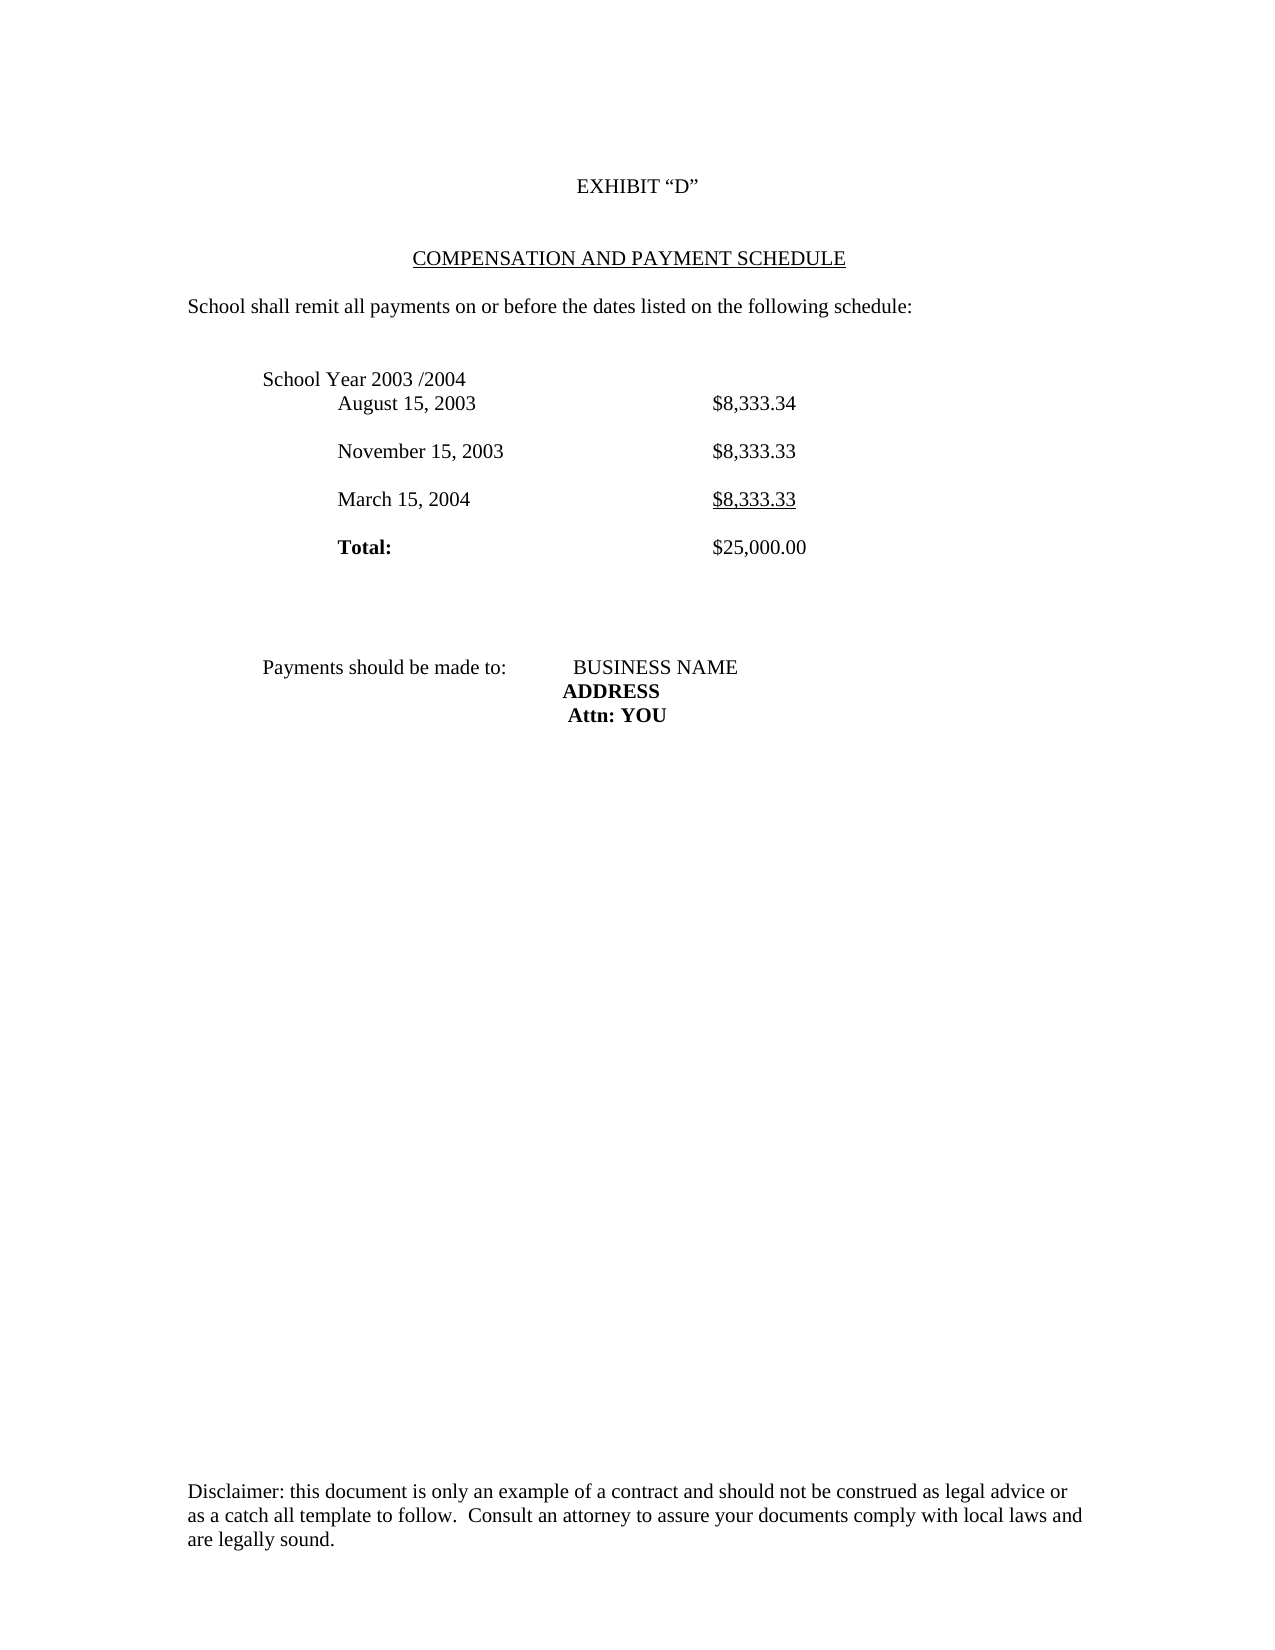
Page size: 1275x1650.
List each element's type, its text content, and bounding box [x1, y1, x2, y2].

text ADDRESS [187, 679, 1087, 703]
text March 15, 2004 $8,333.33 [187, 487, 1087, 511]
text School shall remit all payments on or before the dates listed on the following schedule: [187, 294, 1087, 318]
text August 15, 2003 $8,333.34 [187, 391, 1087, 415]
text Payments should be made to: BUSINESS NAME [187, 655, 1087, 679]
text November 15, 2003 $8,333.33 [187, 439, 1087, 463]
text Total: $25,000.00 [187, 535, 1087, 559]
text School Year 2003 /2004 [187, 367, 1087, 391]
text EXHIBIT “D” [187, 174, 1087, 198]
text Attn: YOU [187, 703, 1087, 727]
text COMPENSATION AND PAYMENT SCHEDULE [187, 246, 1087, 270]
